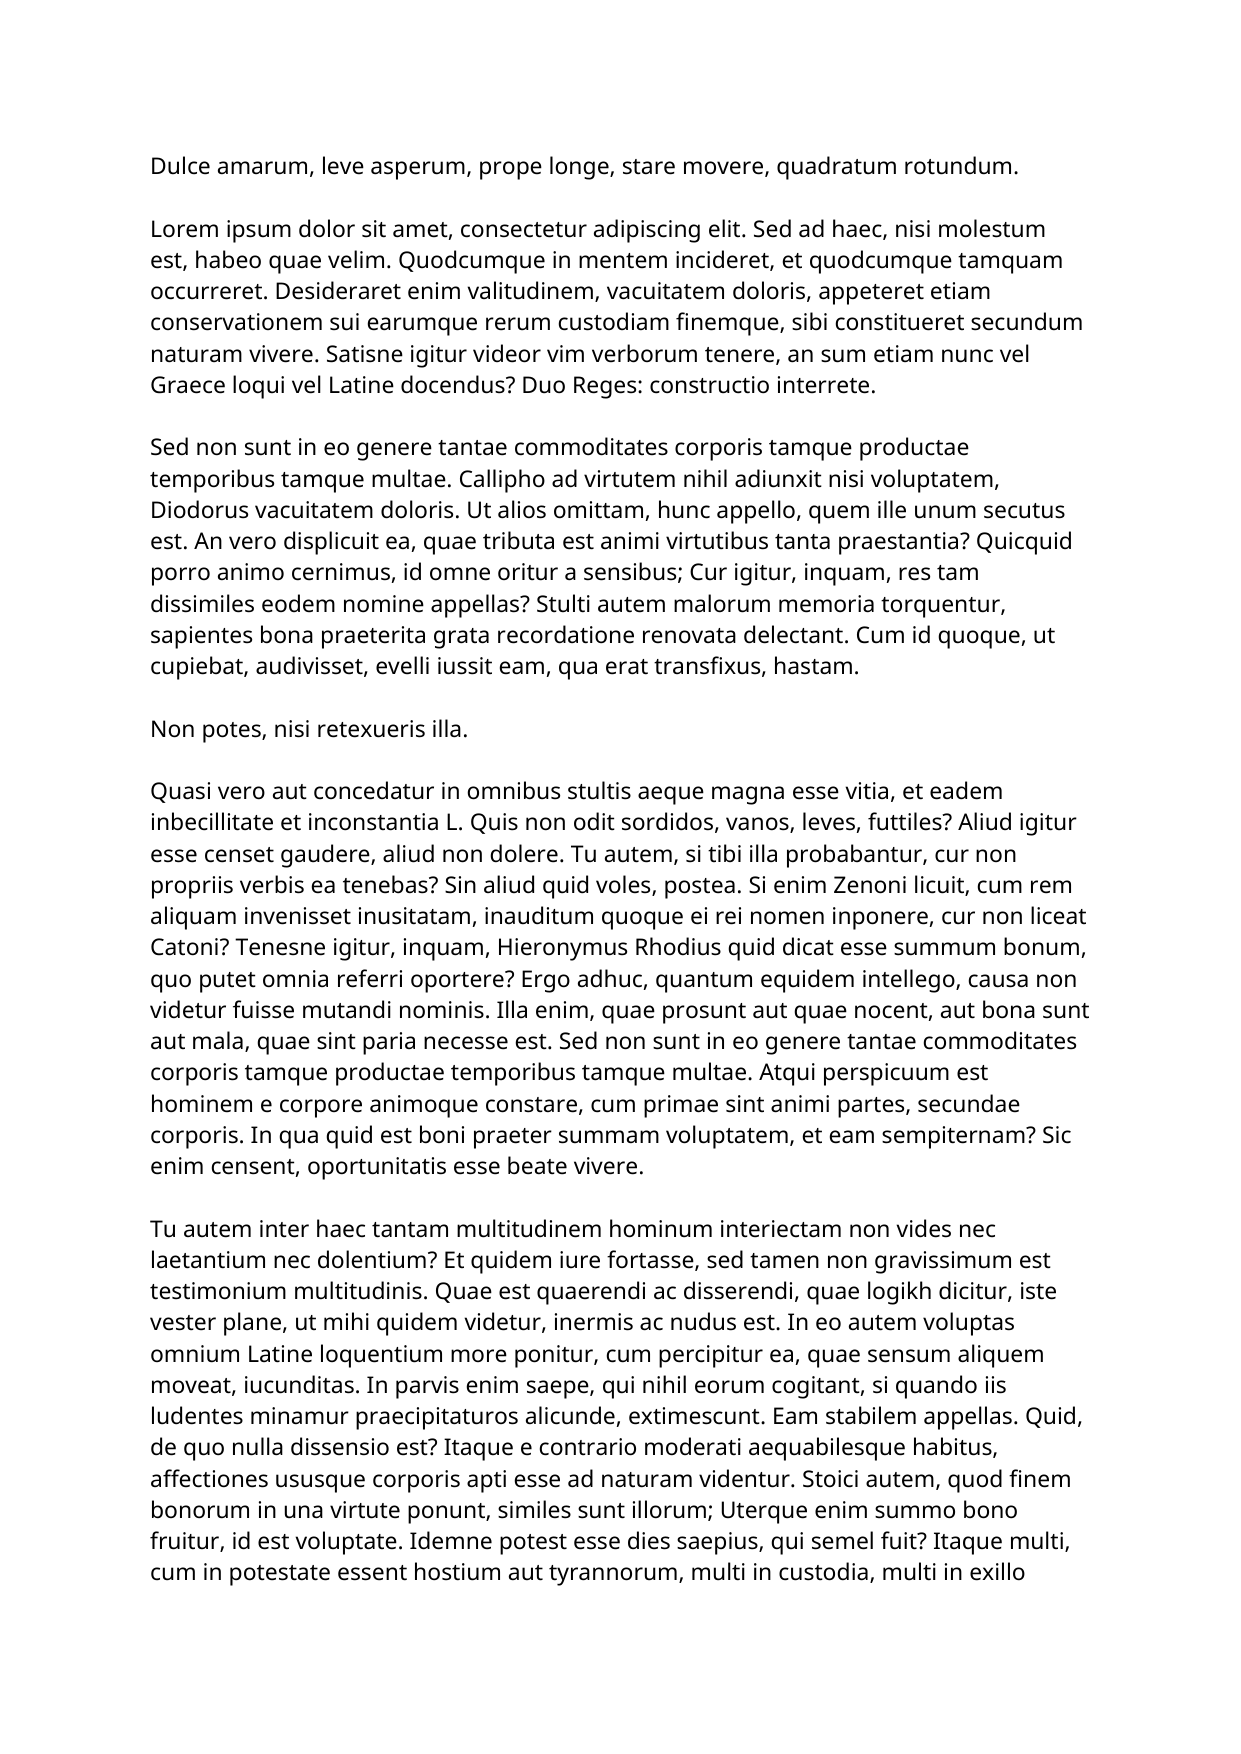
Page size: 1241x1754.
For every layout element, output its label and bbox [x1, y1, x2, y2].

text [150, 150, 1090, 1587]
